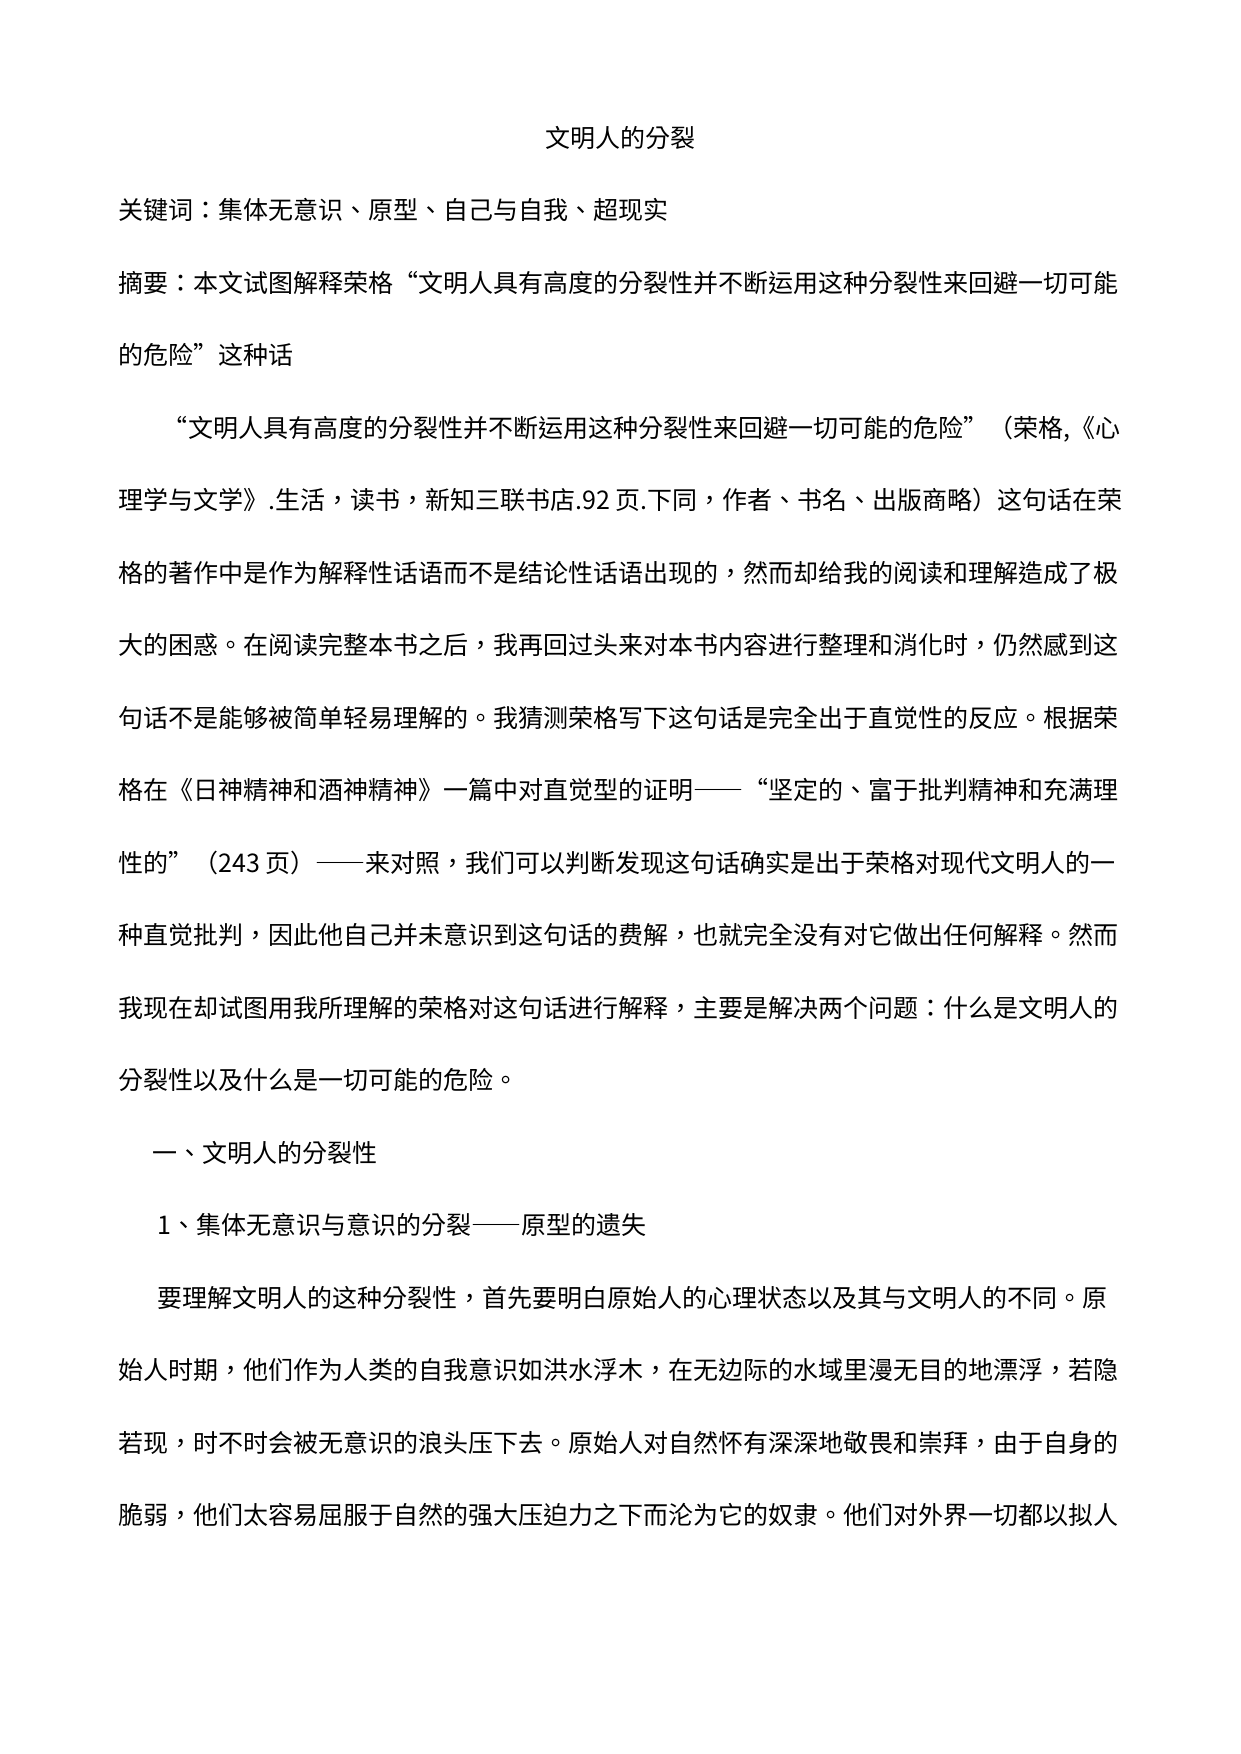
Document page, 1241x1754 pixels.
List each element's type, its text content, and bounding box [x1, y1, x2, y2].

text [118, 1278, 1122, 1532]
text 文明人的分裂 [118, 118, 1122, 154]
text “文明人具有高度的分裂性并不断运用这种分裂性来回避一切可能的危险”（荣格,《心理学与文学》.生活，读书，新知三联书店.92页.下同，作者、书名、出版商略）这句话在荣格的著作中是作为解释性话语而不是结论性话语出现的，然而却给我的阅读和理解造成了极大的困惑。在阅读完整本书之后，我再回过头来对本书内容进行整理和消化时，仍然感到这句话不是能够被简单轻易理解的。我猜测荣格写下这句话是完全出于直觉性的反应。根据荣格在《日神精神和酒神精神》一篇中对直觉型的证明——“坚定的、富于批判精神和充满理性的”（243页）——来对照，我们可以判断发现这句话确实是出于荣格对现代文明人的一种直觉批判，因此他自己并未意识到这句话的费解，也就完全没有对它做出任何解释。然而我现在却试图用我所理解的荣格对这句话进行解释，主要是解决两个问题：什么是文明人的分裂性以及什么是一切可能的危险。 [118, 408, 1122, 1097]
text 1、集体无意识与意识的分裂——原型的遗失 [118, 1206, 1122, 1242]
text 关键词：集体无意识、原型、自己与自我、超现实 [118, 191, 1122, 227]
text 一、文明人的分裂性 [118, 1133, 1122, 1169]
text 摘要：本文试图解释荣格“文明人具有高度的分裂性并不断运用这种分裂性来回避一切可能的危险”这种话 [118, 263, 1122, 372]
